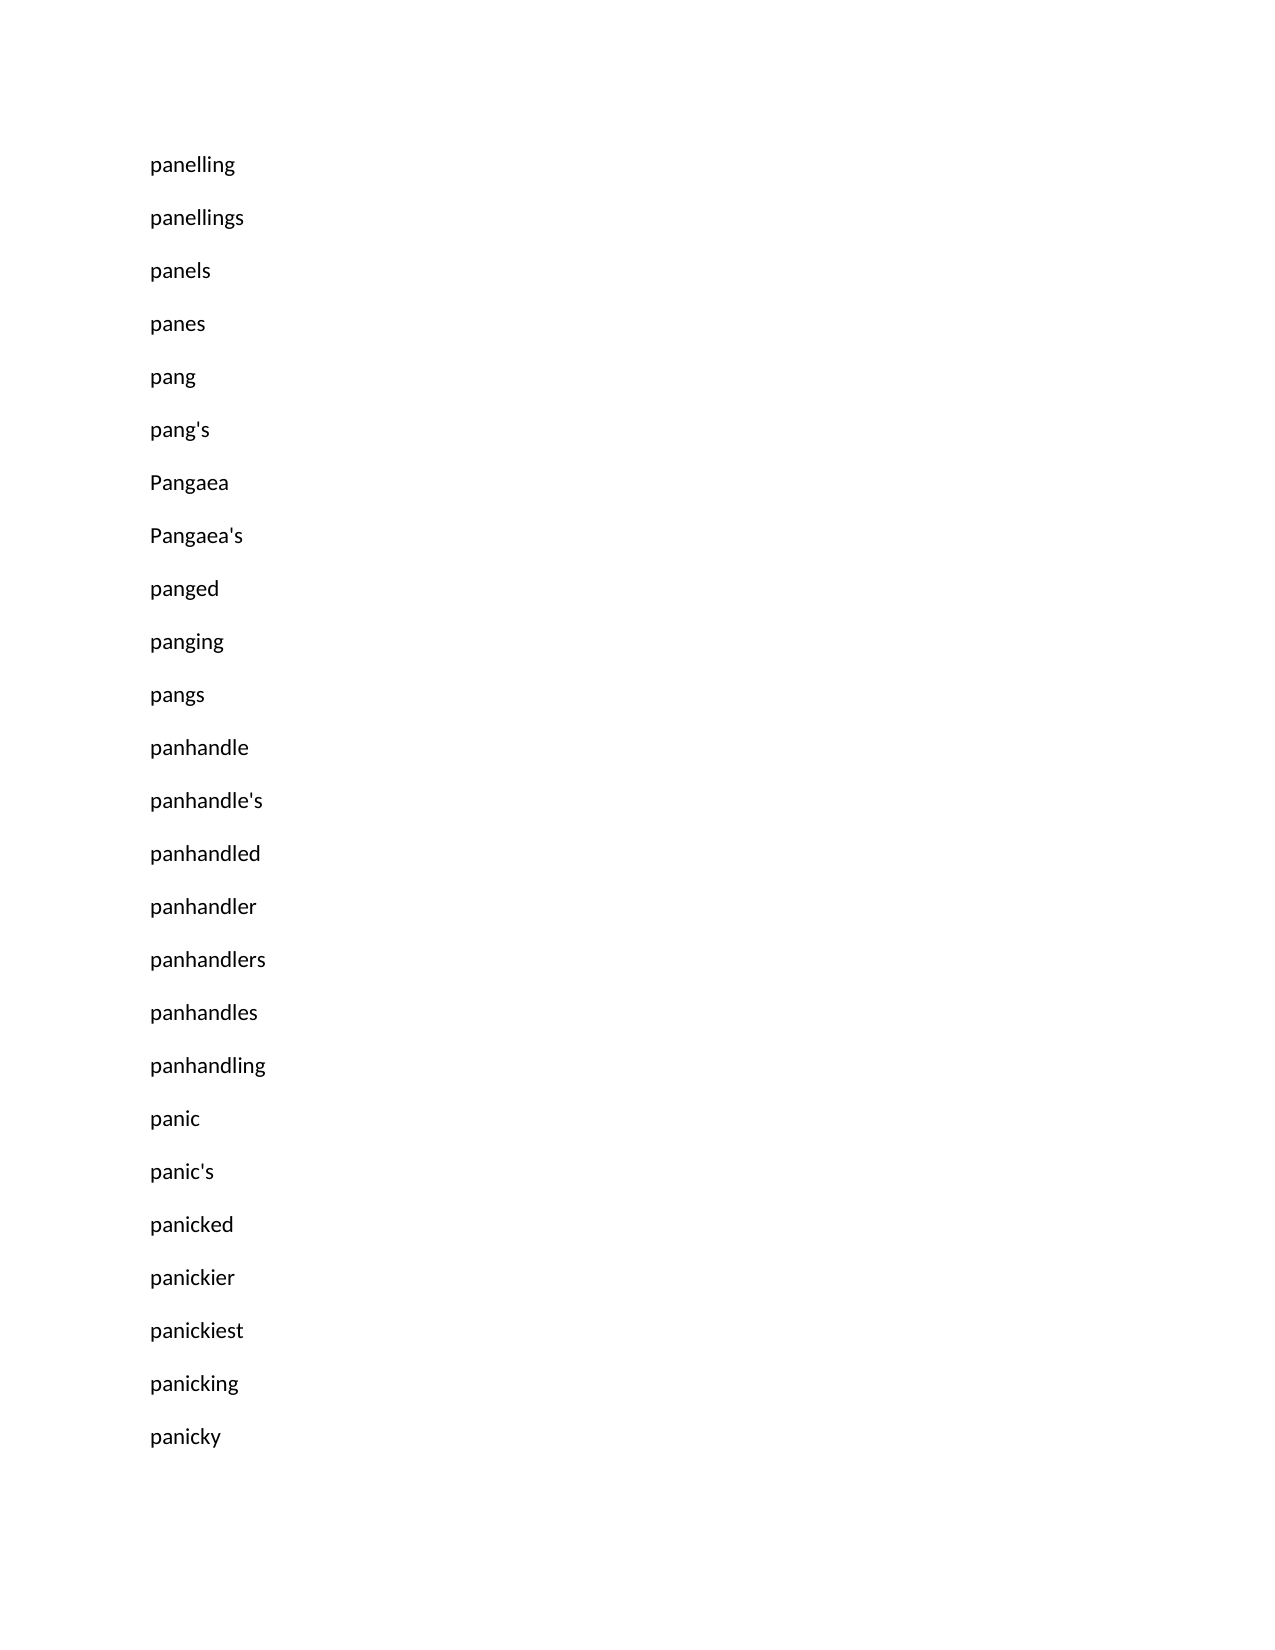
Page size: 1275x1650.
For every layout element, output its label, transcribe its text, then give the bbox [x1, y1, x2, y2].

text panic's [150, 1157, 1125, 1185]
text panicking [150, 1369, 1125, 1397]
text panhandler [150, 892, 1125, 920]
text panicky [150, 1422, 1125, 1451]
text panhandles [150, 998, 1125, 1026]
text pang [150, 362, 1125, 390]
text pangs [150, 680, 1125, 708]
text panic [150, 1104, 1125, 1132]
text panels [150, 256, 1125, 284]
text panhandled [150, 839, 1125, 867]
text panged [150, 574, 1125, 602]
text panickier [150, 1263, 1125, 1291]
text panellings [150, 203, 1125, 231]
text panging [150, 627, 1125, 655]
text panickiest [150, 1316, 1125, 1344]
text panicked [150, 1210, 1125, 1238]
text panhandlers [150, 945, 1125, 973]
text Pangaea's [150, 521, 1125, 549]
text panhandle [150, 733, 1125, 761]
text panelling [150, 150, 1125, 178]
text panes [150, 309, 1125, 337]
text Pangaea [150, 468, 1125, 496]
text pang's [150, 415, 1125, 443]
text panhandling [150, 1051, 1125, 1079]
text panhandle's [150, 786, 1125, 814]
